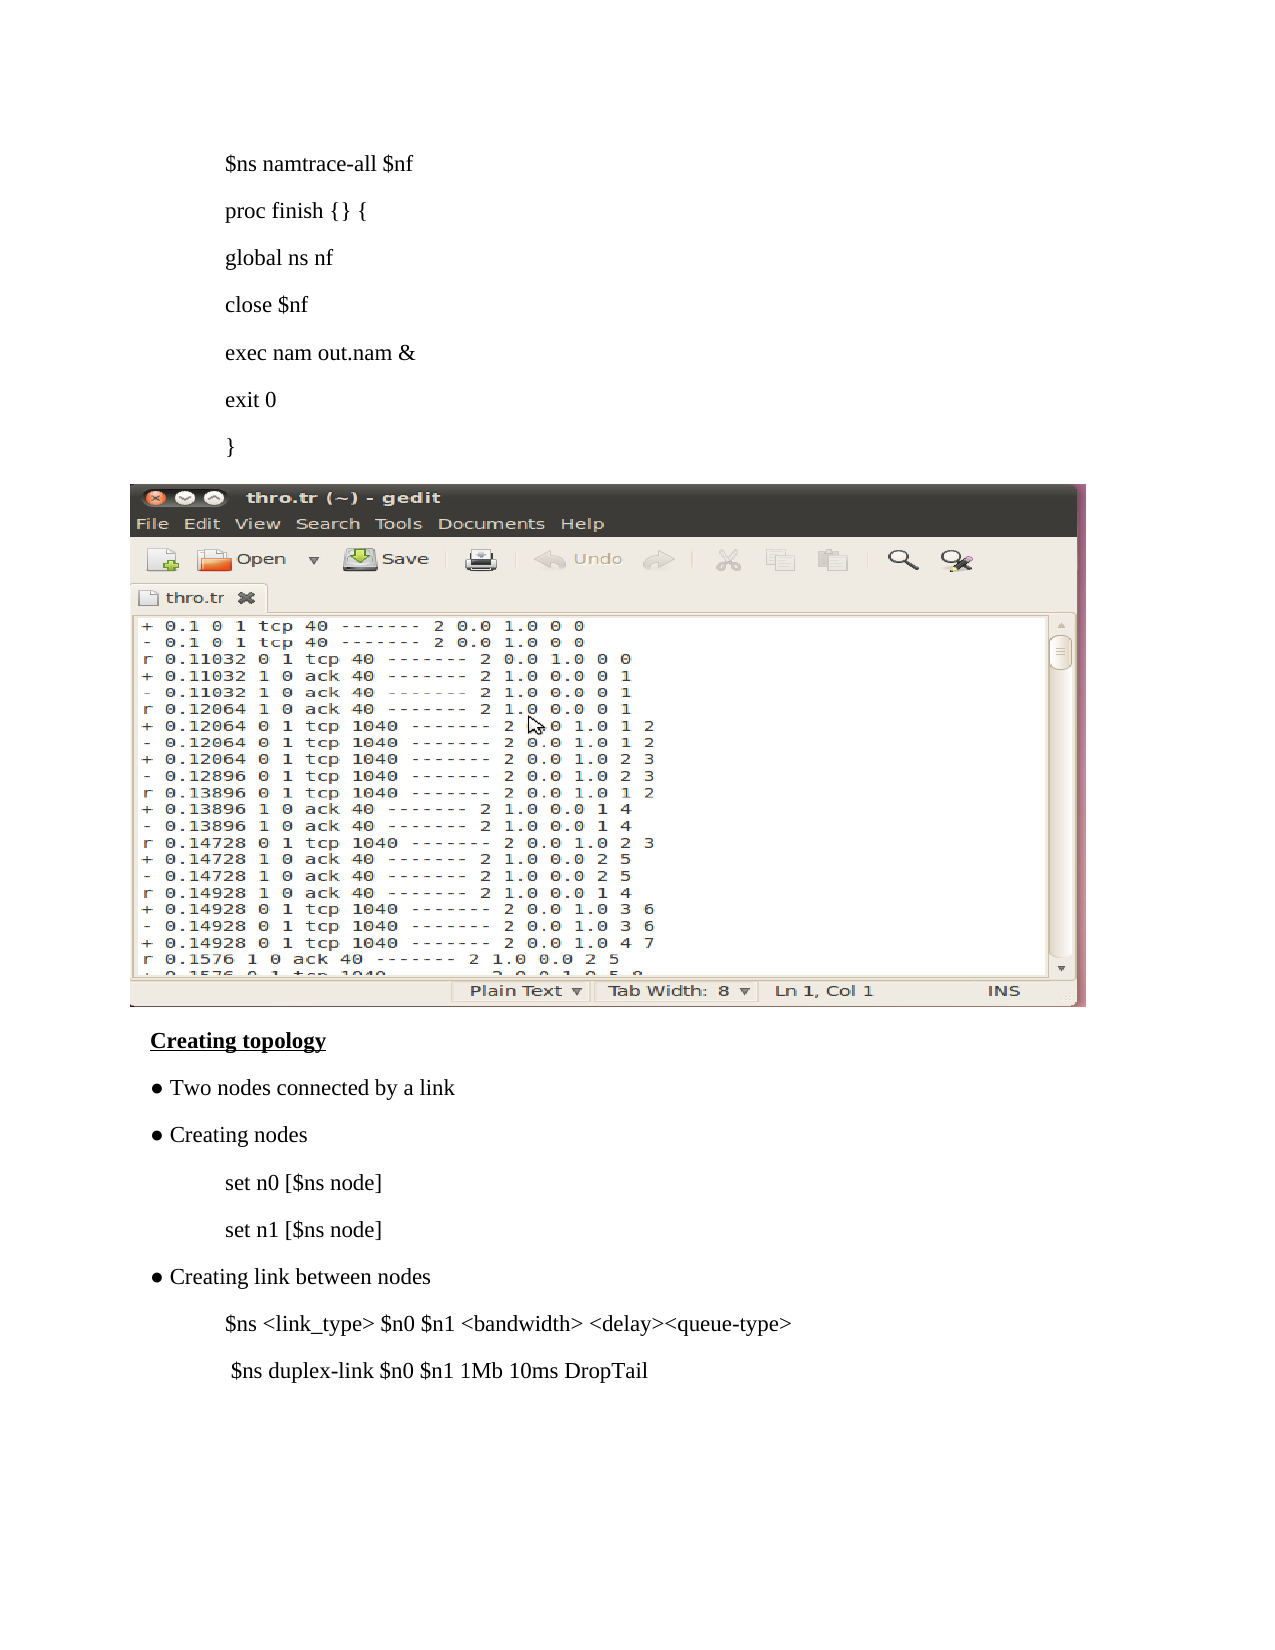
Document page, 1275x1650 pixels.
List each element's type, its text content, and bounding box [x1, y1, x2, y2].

text global ns nf [225, 244, 1125, 271]
text $ns <link_type> $n0 $n1 <bandwidth> <delay><queue-type> [225, 1310, 1125, 1336]
text proc finish {} { [225, 197, 1125, 223]
text } [225, 433, 1125, 459]
text exit 0 [225, 386, 1125, 412]
text $ns duplex-link $n0 $n1 1Mb 10ms DropTail [225, 1357, 1125, 1384]
text ● Creating nodes [150, 1121, 1125, 1148]
text $ns namtrace-all $nf [225, 150, 1125, 176]
picture [130, 484, 1086, 1007]
text set n0 [$ns node] [225, 1168, 1125, 1195]
text set n1 [$ns node] [225, 1216, 1125, 1242]
text ● Two nodes connected by a link [150, 1074, 1125, 1101]
text close $nf [225, 292, 1125, 318]
text exec nam out.nam & [225, 339, 1125, 365]
text ● Creating link between nodes [150, 1263, 1125, 1289]
